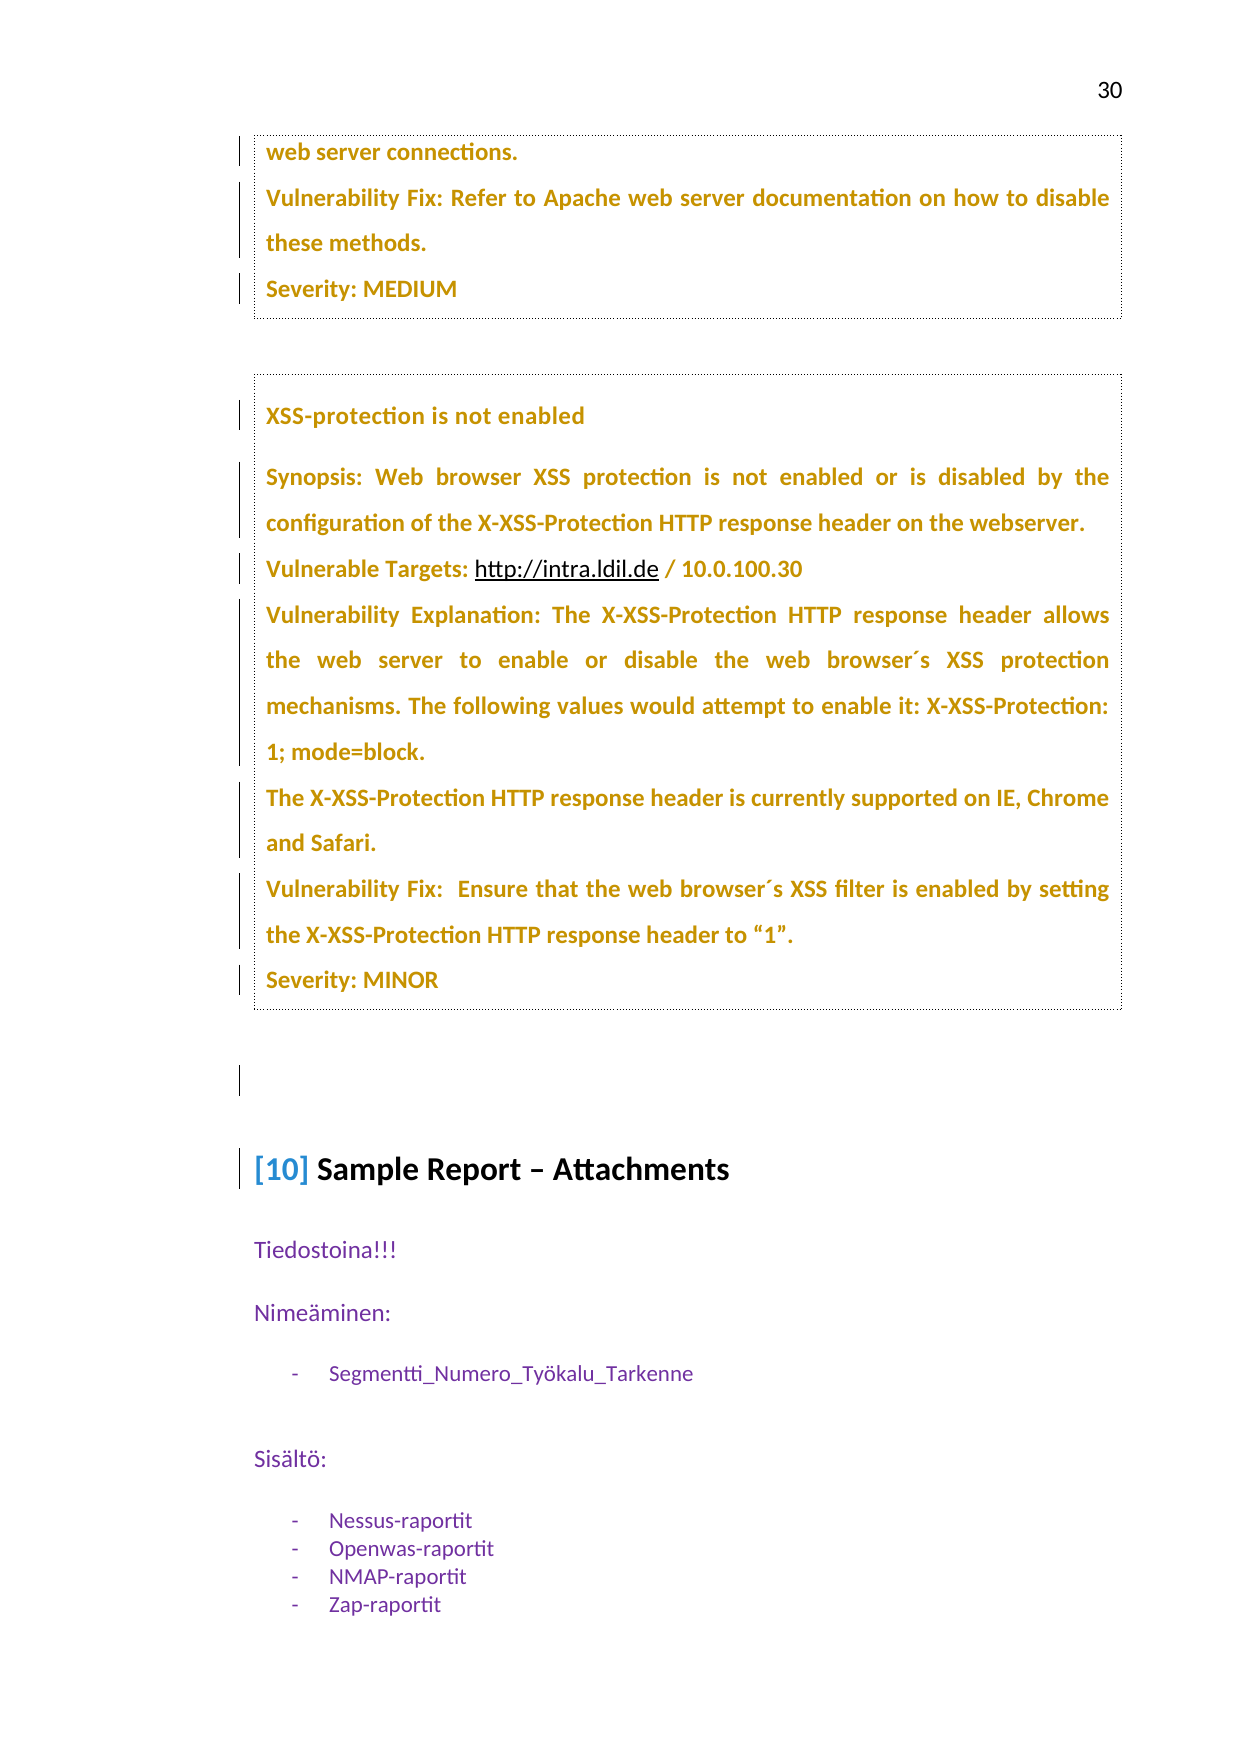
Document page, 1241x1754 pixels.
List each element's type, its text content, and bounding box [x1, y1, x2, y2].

list NMAP-raportit [291, 1562, 1122, 1590]
list Zap-raportit [291, 1590, 1122, 1618]
table_header XSS-protection is not enabled Synopsis: Web browser XSS protection is not enabled or is disabled by the configuration of the X-XSS-Protection HTTP response header on the webserver. Vulnerable Targets: http://intra.ldil.de / 10.0.100.30 Vulnerability Explanation: The X-XSS-Protection HTTP response header allows the web server to enable or disable the web browser´s XSS protection mechanisms. The following values would attempt to enable it: X-XSS-Protection: 1; mode=block. The X-XSS-Protection HTTP response header is currently supported on IE, Chrome and Safari. Vulnerability Fix: Ensure that the web browser´s XSS filter is enabled by setting the X-XSS-Protection HTTP response header to “1”. Severity: MINOR [255, 374, 1122, 1009]
list Openwas-raportit [291, 1534, 1122, 1562]
list Segmentti_Numero_Työkalu_Tarkenne [291, 1359, 1122, 1387]
text Nimeäminen: [254, 1297, 1122, 1327]
subtitle Sample Report – Attachments [254, 1148, 1122, 1189]
text Tiedostoina!!! [254, 1234, 1122, 1265]
text Sisältö: [254, 1443, 1122, 1474]
list Nessus-raportit [291, 1506, 1122, 1534]
